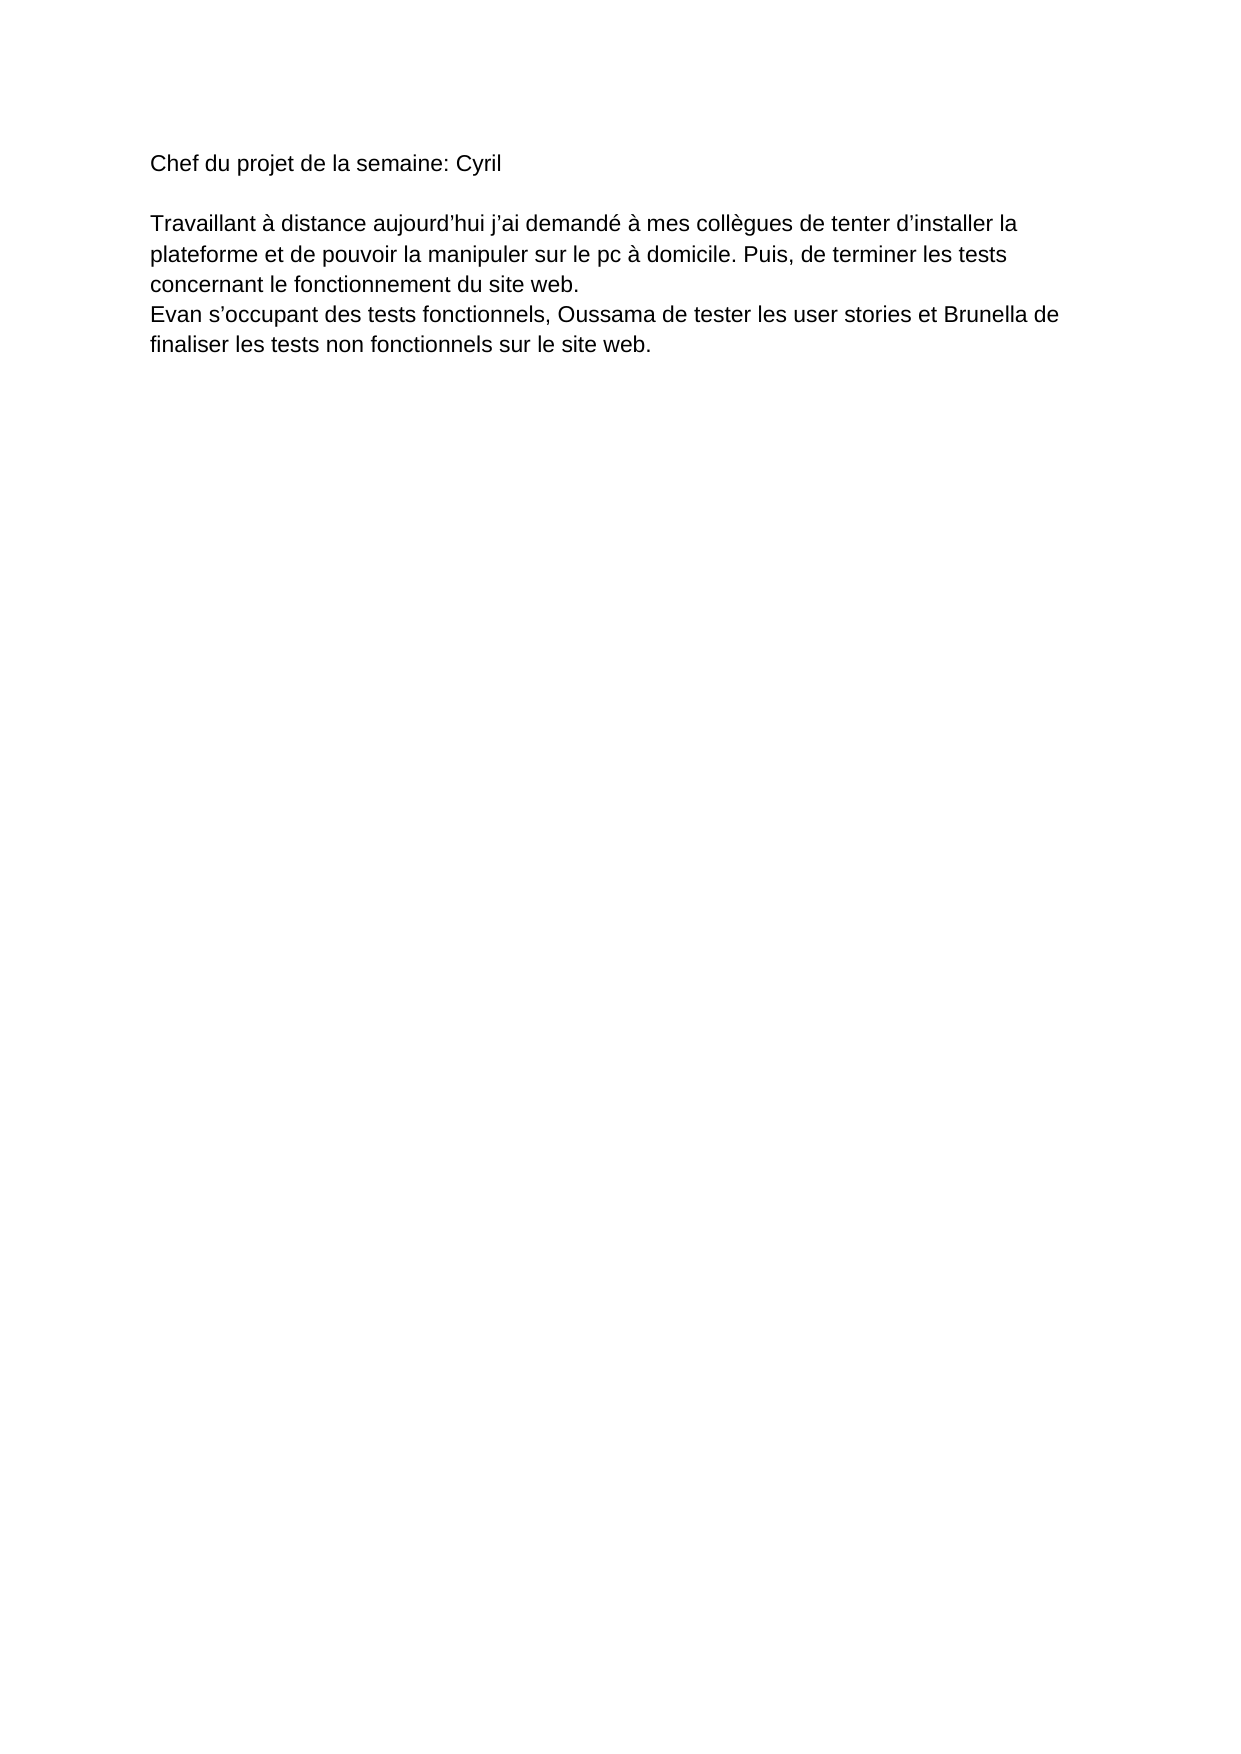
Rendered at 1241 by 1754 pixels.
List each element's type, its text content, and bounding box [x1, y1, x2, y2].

text Travaillant à distance aujourd’hui j’ai demandé à mes collègues de tenter d’installer la plateforme et de pouvoir la manipuler sur le pc à domicile. Puis, de terminer les tests concernant le fonctionnement du site web. [150, 210, 1090, 297]
text Chef du projet de la semaine: Cyril [150, 150, 1090, 176]
text Evan s’occupant des tests fonctionnels, Oussama de tester les user stories et Brunella de finaliser les tests non fonctionnels sur le site web. [150, 301, 1090, 358]
